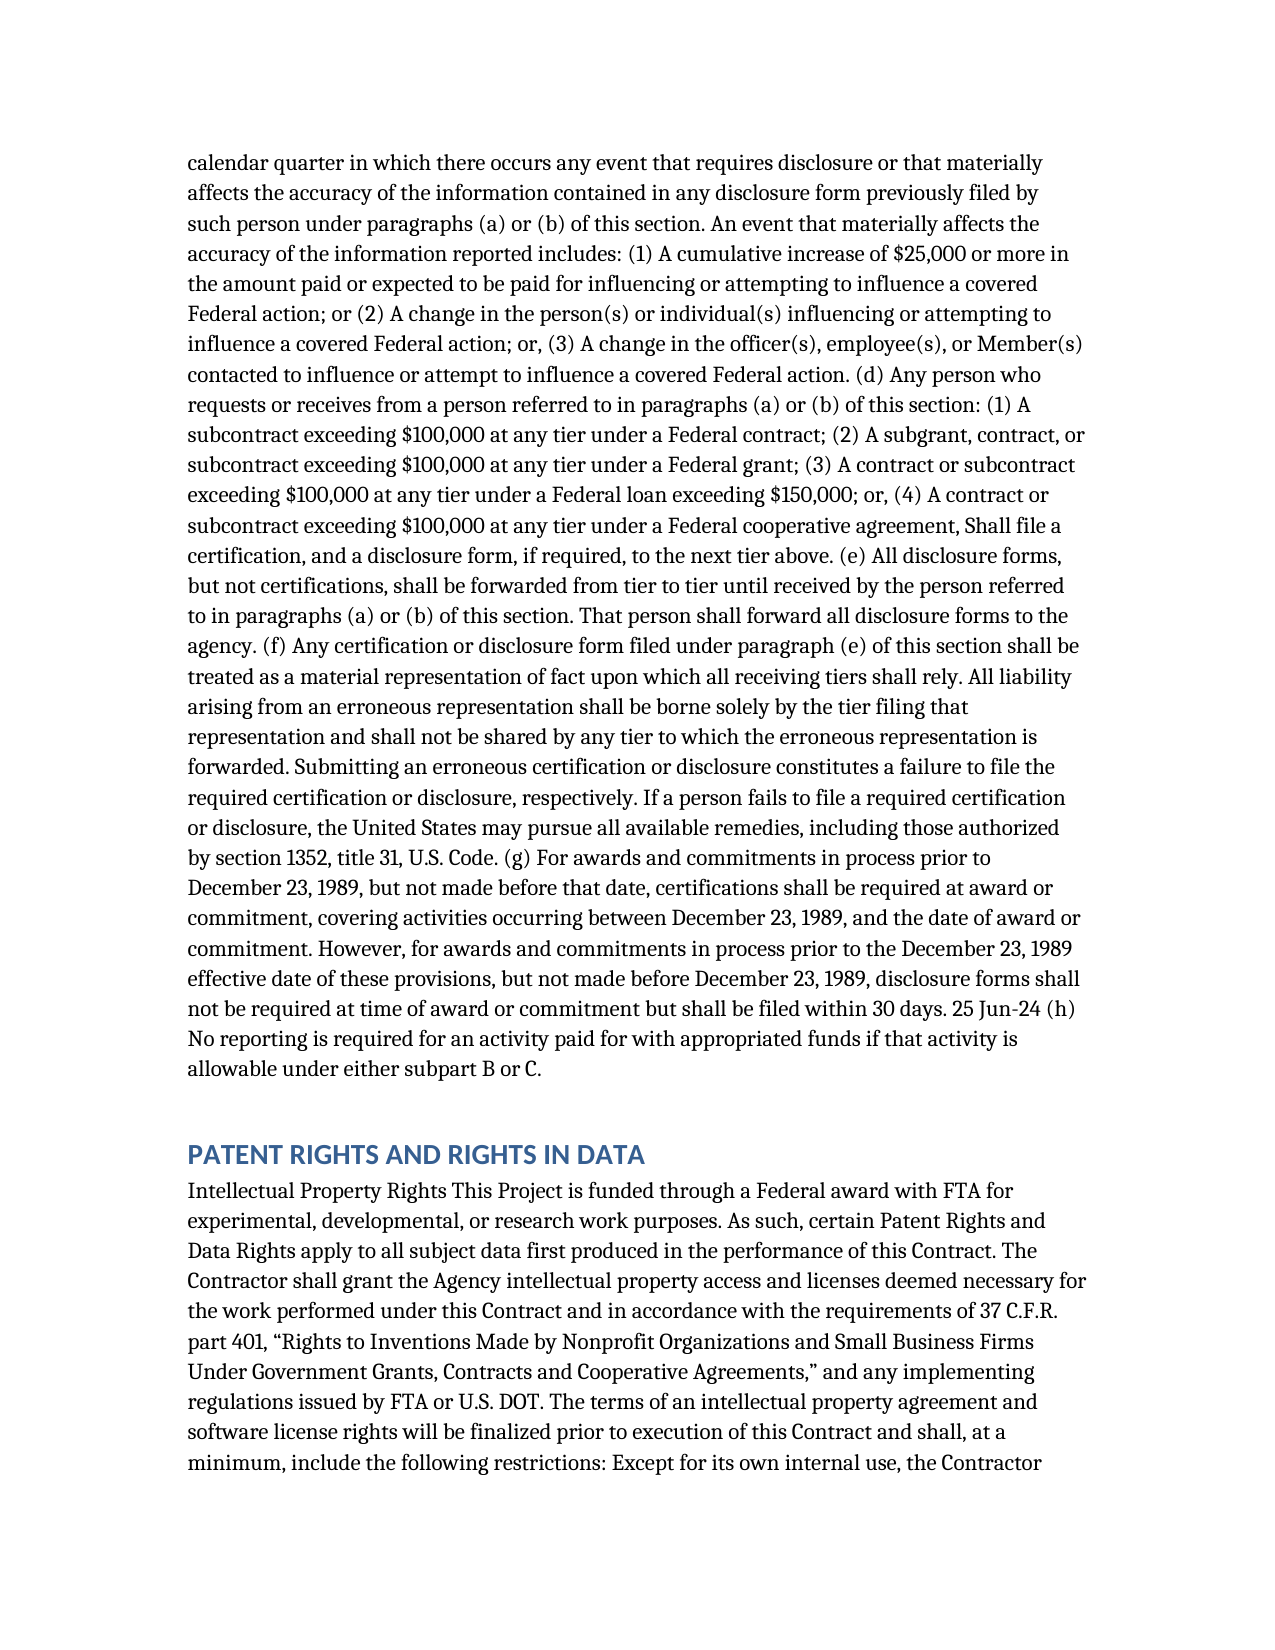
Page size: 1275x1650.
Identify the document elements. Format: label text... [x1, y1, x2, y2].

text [187, 150, 1087, 1083]
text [187, 1177, 1087, 1476]
subtitle PATENT RIGHTS AND RIGHTS IN DATA [187, 1136, 1087, 1172]
